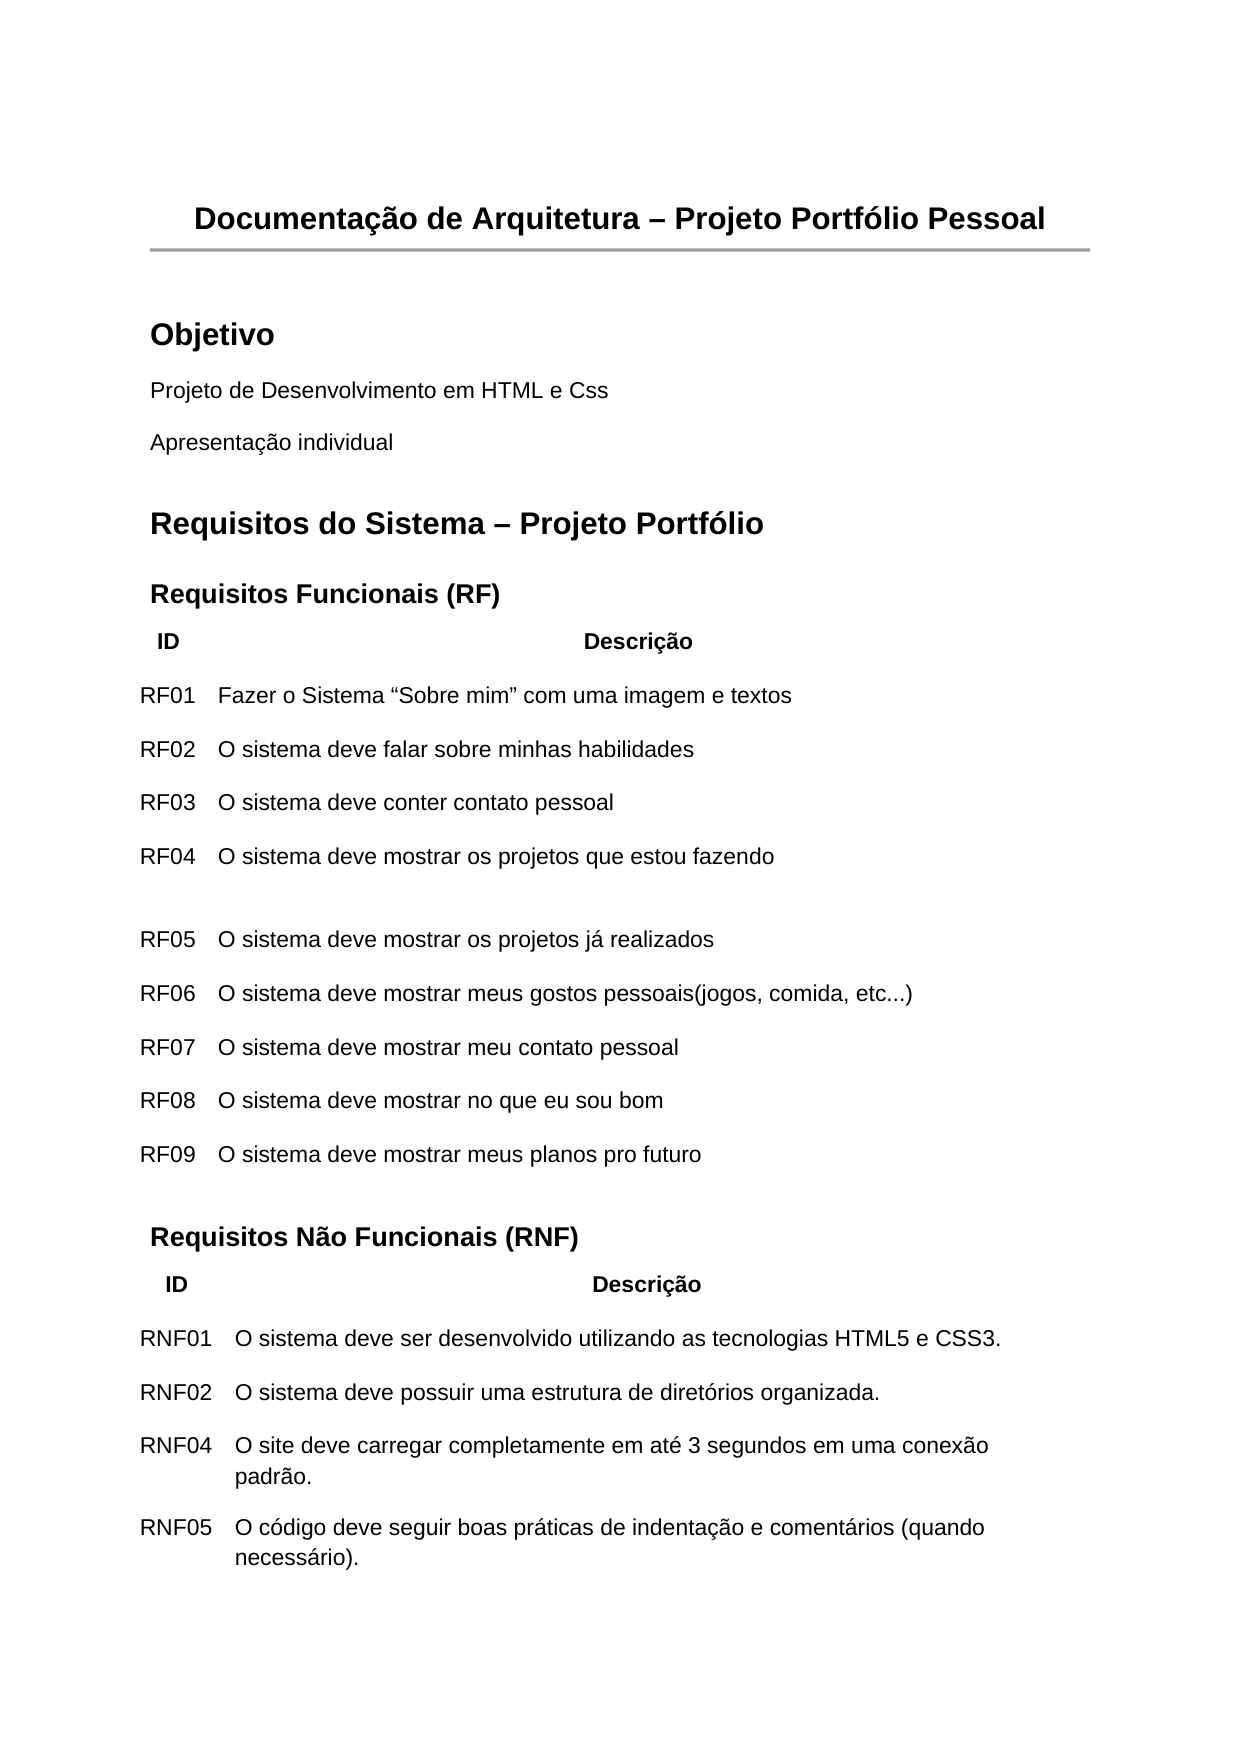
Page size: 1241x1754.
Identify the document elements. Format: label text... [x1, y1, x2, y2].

table_cell RNF05 [129, 1503, 224, 1584]
table_cell RF05 [129, 916, 207, 969]
table_cell RF02 [129, 725, 207, 779]
table_cell O sistema deve mostrar meus planos pro futuro [207, 1130, 1069, 1184]
table_header ID [129, 618, 207, 671]
table_cell O sistema deve possuir uma estrutura de diretórios organizada. [224, 1368, 1069, 1422]
table_cell RNF02 [129, 1368, 224, 1422]
table_cell RF03 [129, 779, 207, 832]
subtitle Requisitos do Sistema – Projeto Portfólio [150, 505, 1090, 541]
table_cell O sistema deve mostrar meu contato pessoal [207, 1023, 1069, 1077]
text Apresentação individual [150, 428, 1090, 455]
table_cell O sistema deve falar sobre minhas habilidades [207, 725, 1069, 779]
table_cell RF04 [129, 833, 207, 916]
table_cell RF07 [129, 1023, 207, 1077]
table_cell O sistema deve mostrar os projetos que estou fazendo [207, 833, 1069, 916]
table_cell RNF01 [129, 1315, 224, 1368]
table_cell Fazer o Sistema “Sobre mim” com uma imagem e textos [207, 671, 1069, 725]
text Projeto de Desenvolvimento em HTML e Css [150, 377, 1090, 403]
table_cell RF09 [129, 1130, 207, 1184]
table_header ID [129, 1261, 224, 1315]
table_cell RF06 [129, 969, 207, 1023]
table_header Descrição [207, 618, 1069, 671]
subtitle Requisitos Funcionais (RF) [150, 578, 1090, 609]
subtitle Objetivo [150, 316, 1090, 352]
table_cell RNF04 [129, 1422, 224, 1503]
table_cell O site deve carregar completamente em até 3 segundos em uma conexão padrão. [224, 1422, 1069, 1503]
table_cell RF08 [129, 1077, 207, 1130]
table_cell O código deve seguir boas práticas de indentação e comentários (quando necessário). [224, 1503, 1069, 1584]
table_cell RF01 [129, 671, 207, 725]
subtitle Requisitos Não Funcionais (RNF) [150, 1221, 1090, 1253]
table_cell O sistema deve mostrar meus gostos pessoais(jogos, comida, etc...) [207, 969, 1069, 1023]
table_header Descrição [224, 1261, 1069, 1315]
table_cell O sistema deve conter contato pessoal [207, 779, 1069, 832]
table_cell O sistema deve ser desenvolvido utilizando as tecnologias HTML5 e CSS3. [224, 1315, 1069, 1368]
table_cell O sistema deve mostrar os projetos já realizados [207, 916, 1069, 969]
subtitle Documentação de Arquitetura – Projeto Portfólio Pessoal [150, 200, 1090, 236]
table_cell O sistema deve mostrar no que eu sou bom [207, 1077, 1069, 1130]
